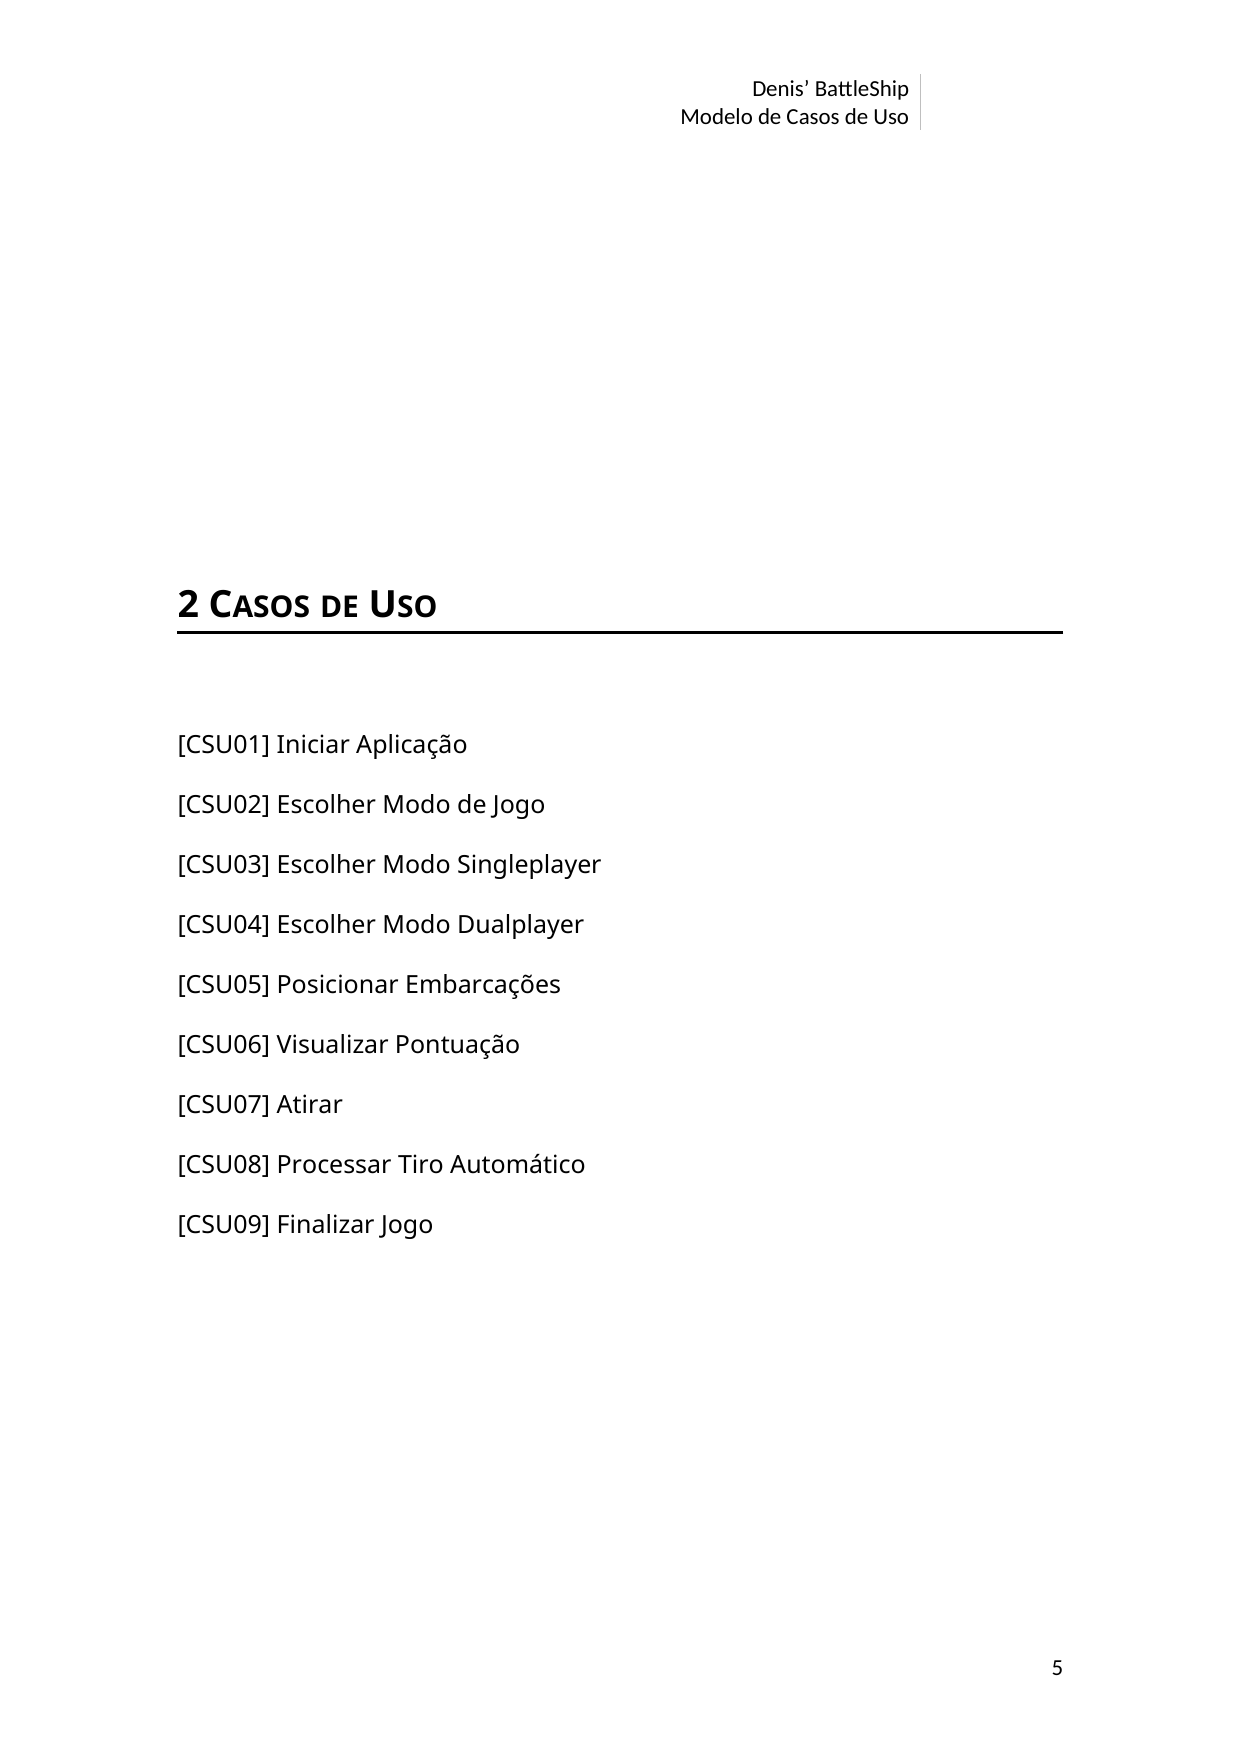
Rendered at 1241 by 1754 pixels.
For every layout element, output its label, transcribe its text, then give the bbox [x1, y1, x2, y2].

text [CSU08] Processar Tiro Automático [177, 1147, 1063, 1181]
subtitle 2 Casos de Uso [177, 578, 1063, 631]
text [CSU05] Posicionar Embarcações [177, 967, 1063, 1001]
text [CSU01] Iniciar Aplicação [177, 727, 1063, 761]
text [CSU07] Atirar [177, 1087, 1063, 1121]
text [CSU06] Visualizar Pontuação [177, 1027, 1063, 1061]
text [CSU03] Escolher Modo Singleplayer [177, 847, 1063, 881]
text [CSU02] Escolher Modo de Jogo [177, 787, 1063, 821]
text [CSU09] Finalizar Jogo [177, 1207, 1063, 1241]
text [CSU04] Escolher Modo Dualplayer [177, 907, 1063, 941]
